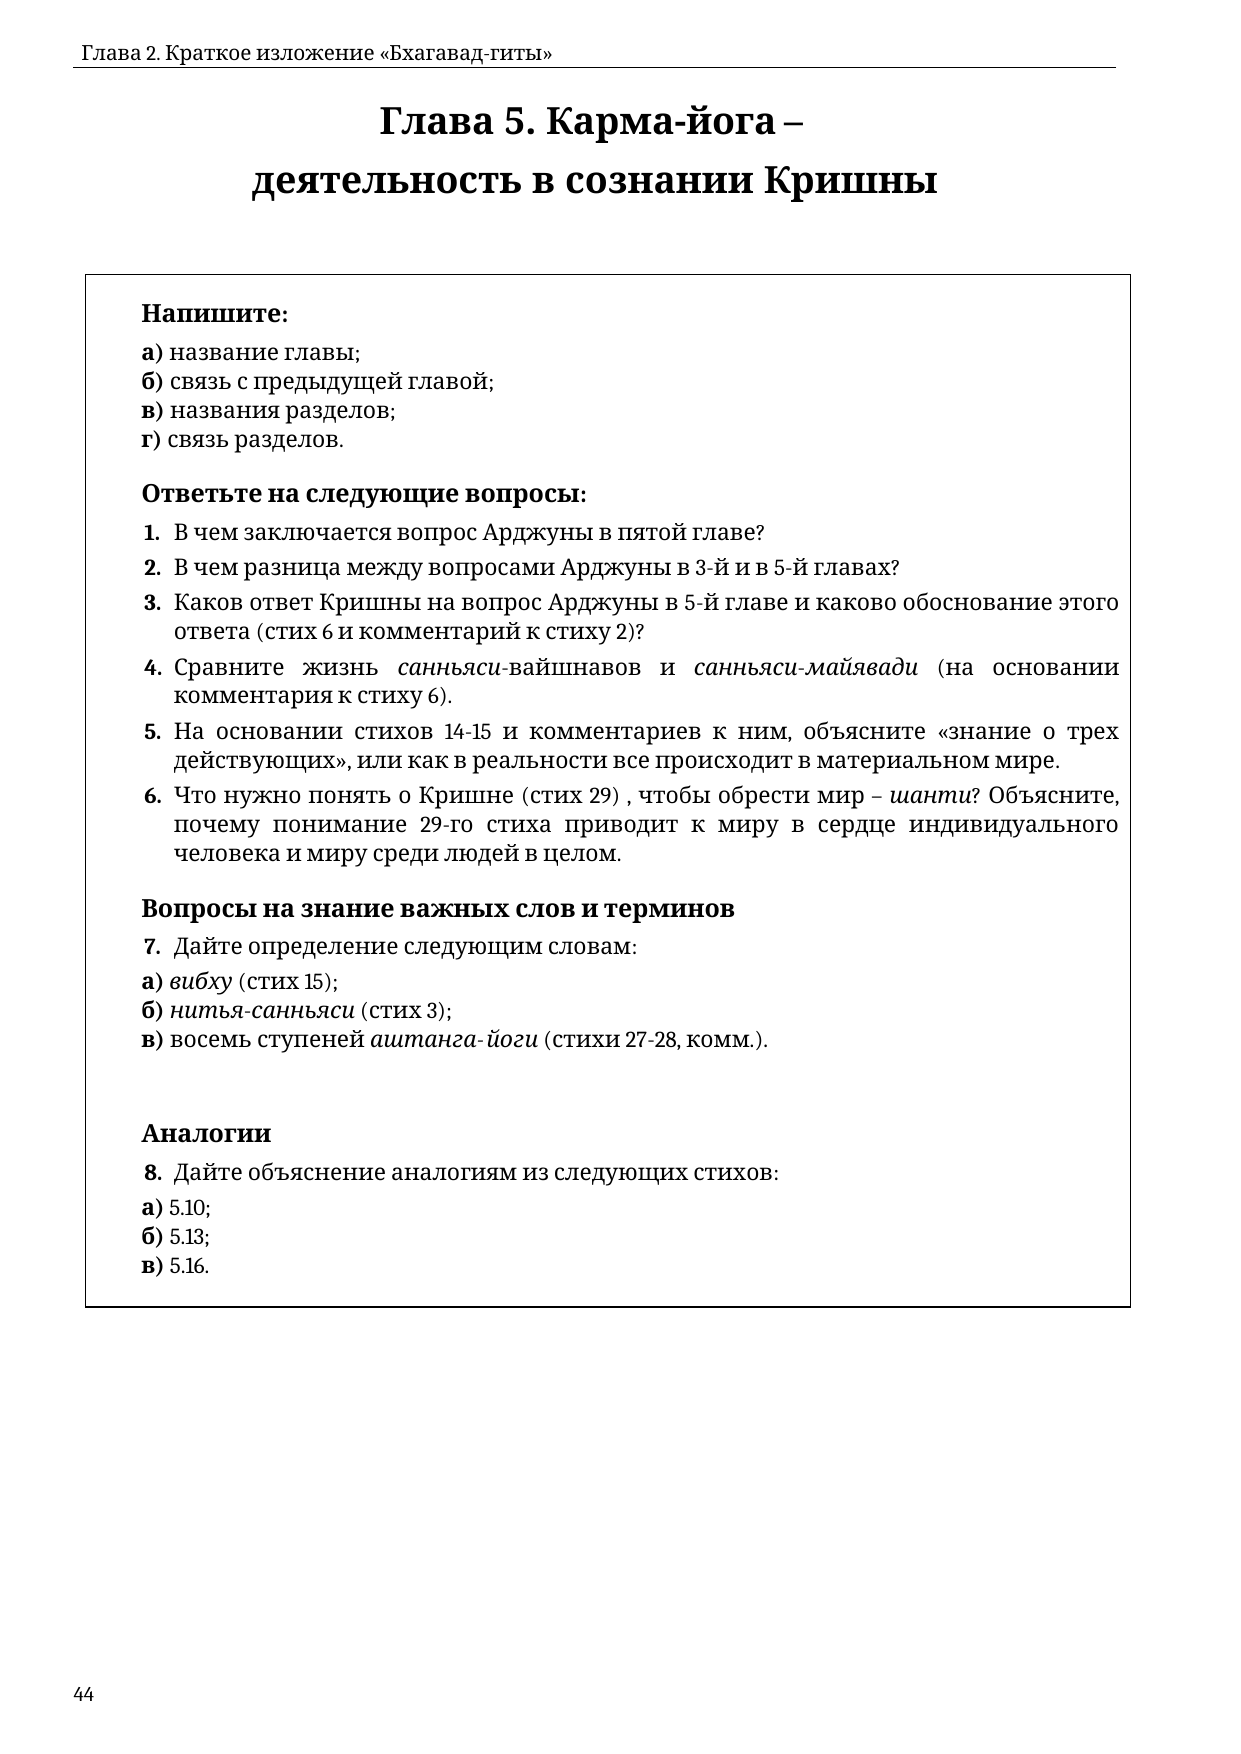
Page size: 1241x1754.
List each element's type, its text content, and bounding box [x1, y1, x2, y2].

text Глава 5. Карма-йога – деятельность в сознании Кришны [73, 94, 1116, 204]
table_header Напишите: а) название главы; б) связь с предыдущей главой; в) названия разделов; г) связь разделов. Ответьте на следующие вопросы: В чем заключается вопрос Арджуны в пятой главе? В чем разница между вопросами Арджуны в 3-й и в 5-й главах? Каков ответ Кришны на вопрос Арджуны в 5-й главе и каково обоснование этого ответа (стих 6 и комментарий к стиху 2)? Сравните жизнь санньяси-вайшнавов и санньяси-майявади (на основании комментария к стиху 6). На основании стихов 14-15 и комментариев к ним, объясните «знание о трех действующих», или как в реальности все происходит в материальном мире. Что нужно понять о Кришне (стих 29) , чтобы обрести мир – шанти? Объясните, почему понимание 29-го стиха приводит к миру в сердце индивидуального человека и миру среди людей в целом. Вопросы на знание важных слов и терминов Дайте определение следующим словам: а) вибху (стих 15); б) нитья-санньяси (стих 3); в) восемь ступеней аштанга-йоги (стихи 27-28, комм.). Аналогии Дайте объяснение аналогиям из следующих стихов: а) 5.10; б) 5.13; в) 5.16. [86, 275, 1130, 1306]
